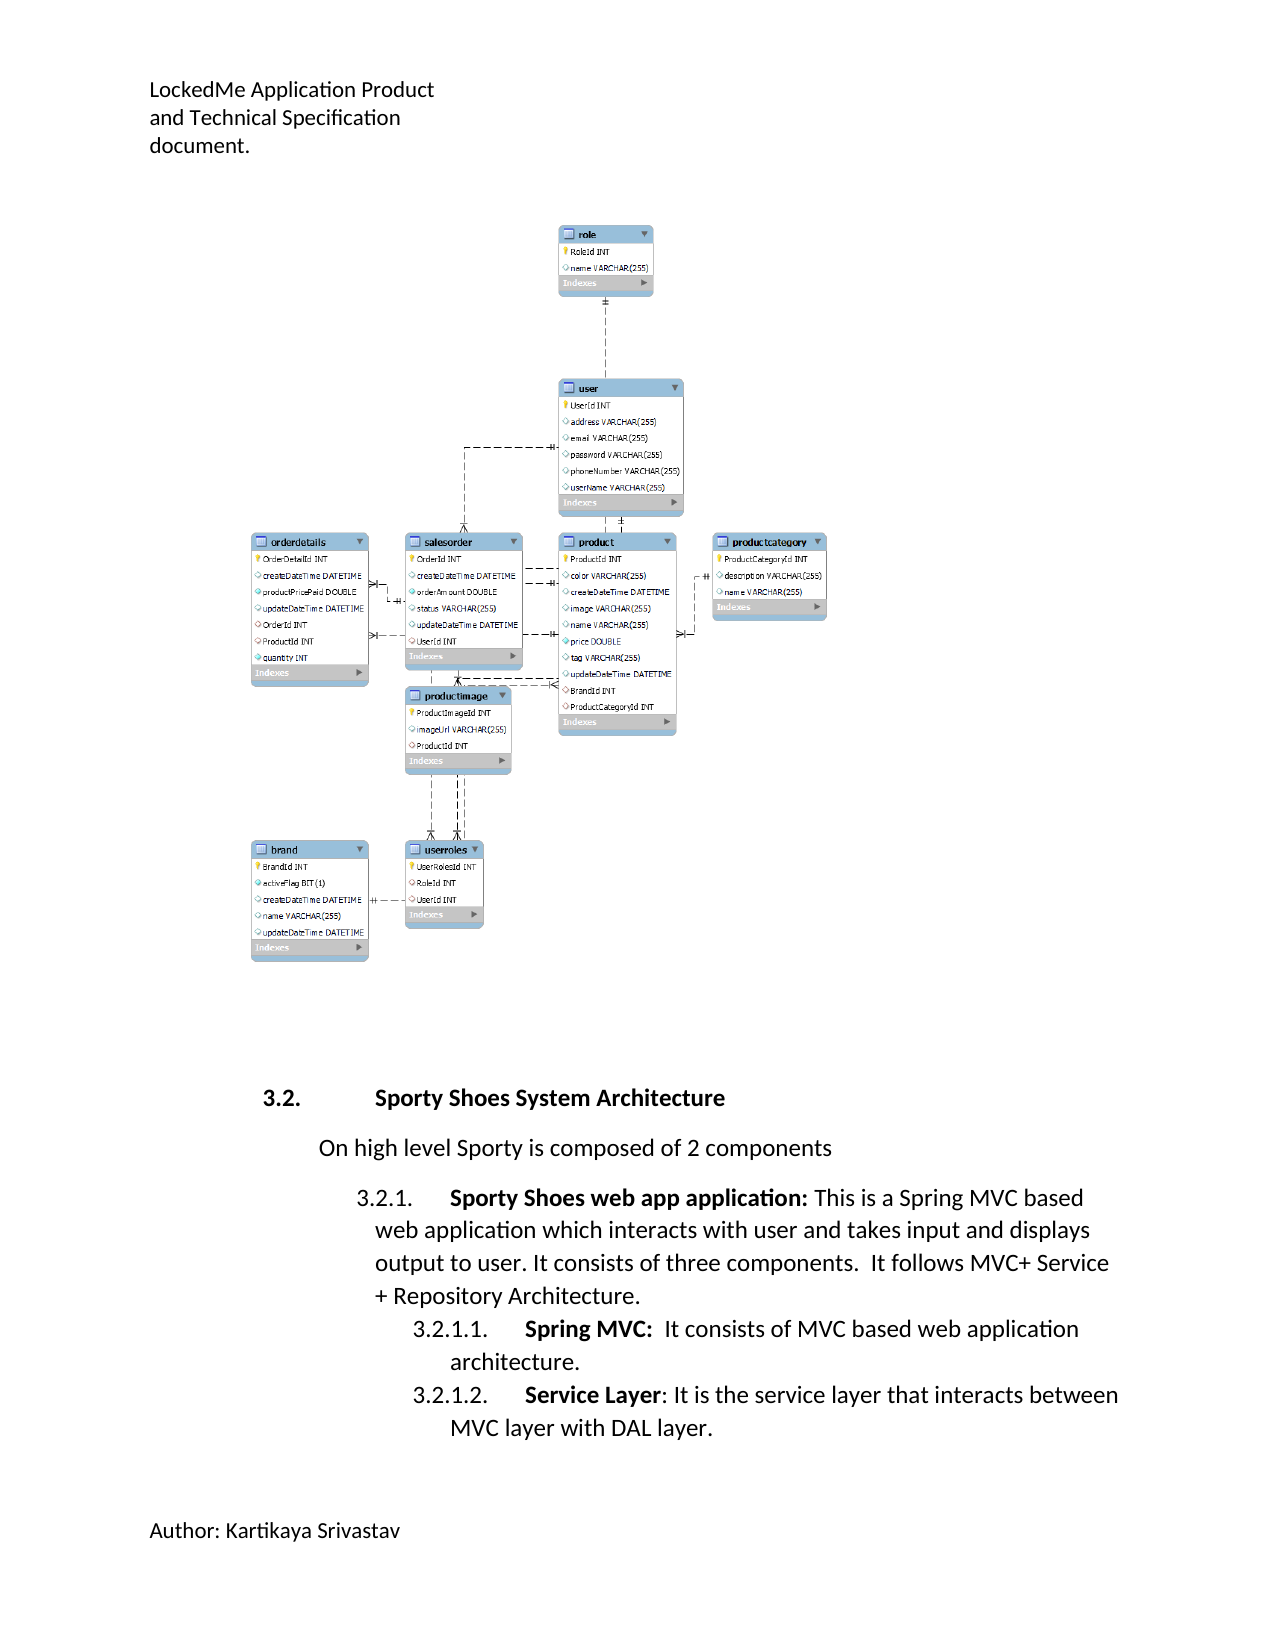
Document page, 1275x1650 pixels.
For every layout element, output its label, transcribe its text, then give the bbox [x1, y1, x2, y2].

list Service Layer: It is the service layer that interacts between MVC layer with DAL layer. [412, 1379, 1125, 1443]
list Sporty Shoes web app application: This is a Spring MVC based web application which interacts with user and takes input and displays output to user. It consists of three components. It follows MVC+ Service + Repository Architecture. [356, 1182, 1125, 1311]
list Sporty Shoes System Architecture [262, 1083, 1125, 1113]
text On high level Sporty is composed of 2 components [319, 1132, 1125, 1163]
list Spring MVC: It consists of MVC based web application architecture. [412, 1313, 1125, 1377]
